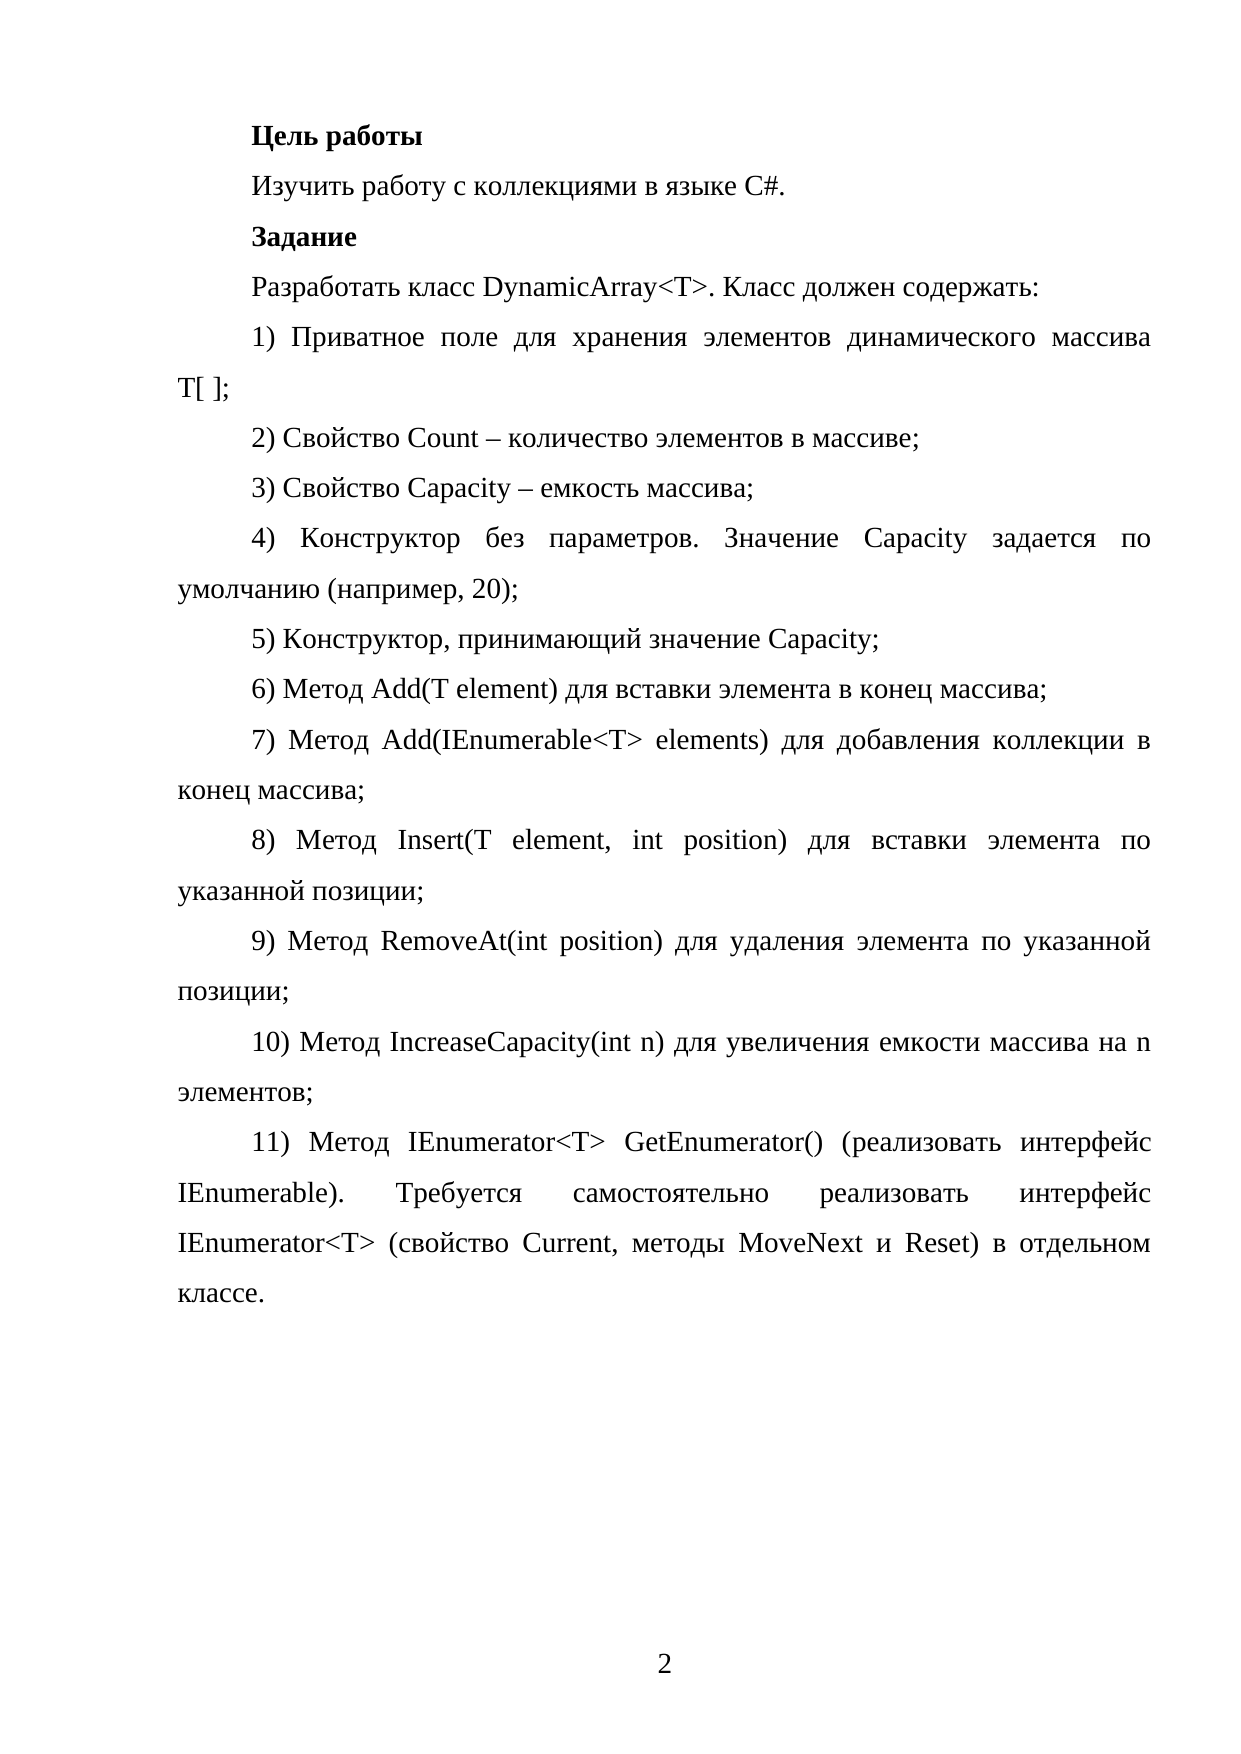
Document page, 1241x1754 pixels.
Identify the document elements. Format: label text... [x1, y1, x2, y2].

text 2) Свойство Count – количество элементов в массиве; [177, 420, 1152, 453]
text 3) Свойство Capacity – емкость массива; [177, 470, 1152, 504]
text 9) Метод RemoveAt(int position) для удаления элемента по указанной позиции; [177, 923, 1152, 1007]
text Цель работы [177, 118, 1152, 152]
text 5) Конструктор, принимающий значение Capacity; [177, 621, 1152, 655]
text 6) Метод Add(T element) для вставки элемента в конец массива; [177, 672, 1152, 705]
text 11) Метод IEnumerator<T> GetEnumerator() (реализовать интерфейс IEnumerable). Требуется самостоятельно реализовать интерфейс IEnumerator<T> (свойство Current, методы MoveNext и Reset) в отдельном классе. [177, 1124, 1152, 1354]
text Изучить работу с коллекциями в языке C#. [177, 168, 1152, 202]
text 1) Приватное поле для хранения элементов динамического массива T[ ]; [177, 319, 1152, 403]
text Разработать класс DynamicArray<T>. Класс должен содержать: [177, 269, 1152, 303]
text 4) Конструктор без параметров. Значение Capacity задается по умолчанию (например, 20); [177, 521, 1152, 604]
text Задание [177, 219, 1152, 252]
text 8) Метод Insert(T element, int position) для вставки элемента по указанной позиции; [177, 822, 1152, 906]
text 10) Метод IncreaseCapacity(int n) для увеличения емкости массива на n элементов; [177, 1024, 1152, 1108]
text 7) Метод Add(IEnumerable<T> elements) для добавления коллекции в конец массива; [177, 722, 1152, 806]
